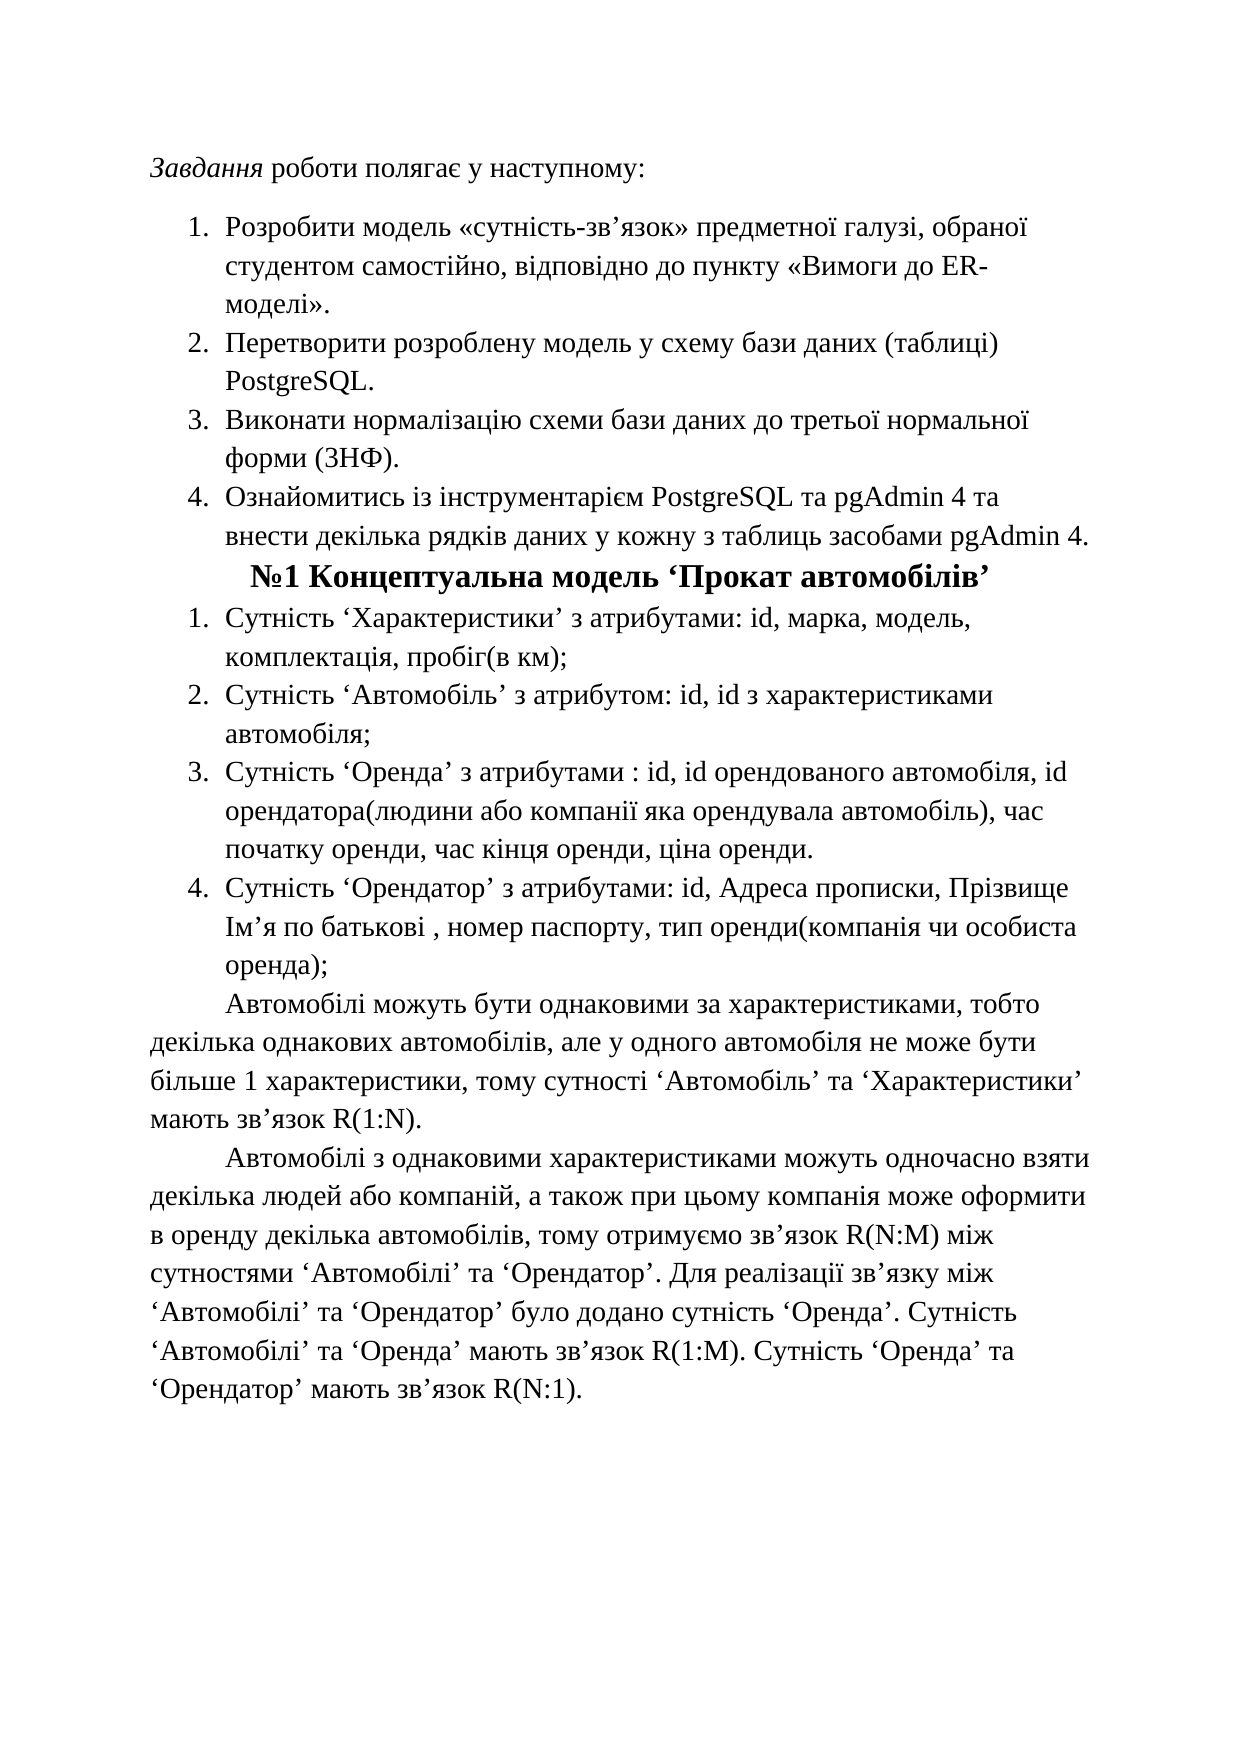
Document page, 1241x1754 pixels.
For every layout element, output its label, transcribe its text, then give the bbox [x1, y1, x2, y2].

list Сутність ‘Характеристики’ з атрибутами: id, марка, модель, комплектація, пробіг(в км); [187, 600, 1090, 672]
list Сутність ‘Оренда’ з атрибутами : id, id орендованого автомобіля, id орендатора(людини або компанії яка орендувала автомобіль), час початку оренди, час кінця оренди, ціна оренди. [187, 754, 1090, 865]
list Сутність ‘Орендатор’ з атрибутами: id, Адреса прописки, Прізвище Ім’я по батькові , номер паспорту, тип оренди(компанія чи особиста оренда); [187, 870, 1090, 981]
list Виконати нормалізацію схеми бази даних до третьої нормальної форми (3НФ). [187, 402, 1090, 474]
text Автомобілі можуть бути однаковими за характеристиками, тобто декілька однакових автомобілів, але у одного автомобіля не може бути більше 1 характеристики, тому сутності ‘Автомобіль’ та ‘Характеристики’ мають зв’язок R(1:N). [150, 986, 1090, 1135]
text Автомобілі з однаковими характеристиками можуть одночасно взяти декілька людей або компаній, а також при цьому компанія може оформити в оренду декілька автомобілів, тому отримуємо зв’язок R(N:M) між сутностями ‘Автомобілі’ та ‘Орендатор’. Для реалізації зв’язку між ‘Автомобілі’ та ‘Орендатор’ було додано сутність ‘Оренда’. Сутність ‘Автомобілі’ та ‘Оренда’ мають зв’язок R(1:M). Сутність ‘Оренда’ та ‘Орендатор’ мають зв’язок R(N:1). [150, 1140, 1090, 1405]
list Сутність ‘Автомобіль’ з атрибутом: id, id з характеристиками автомобіля; [187, 677, 1090, 749]
list Перетворити розроблену модель у схему бази даних (таблиці) PostgreSQL. [187, 325, 1090, 397]
text Завдання роботи полягає у наступному: [150, 150, 1090, 183]
text №1 Концептуальна модель ‘Прокат автомобілів’ [150, 556, 1090, 594]
list Ознайомитись із інструментарієм PostgreSQL та pgAdmin 4 та внести декілька рядків даних у кожну з таблиць засобами pgAdmin 4. [187, 479, 1090, 551]
list Розробити модель «сутність-зв’язок» предметної галузі, обраної студентом самостійно, відповідно до пункту «Вимоги до ER-моделі». [187, 209, 1090, 320]
